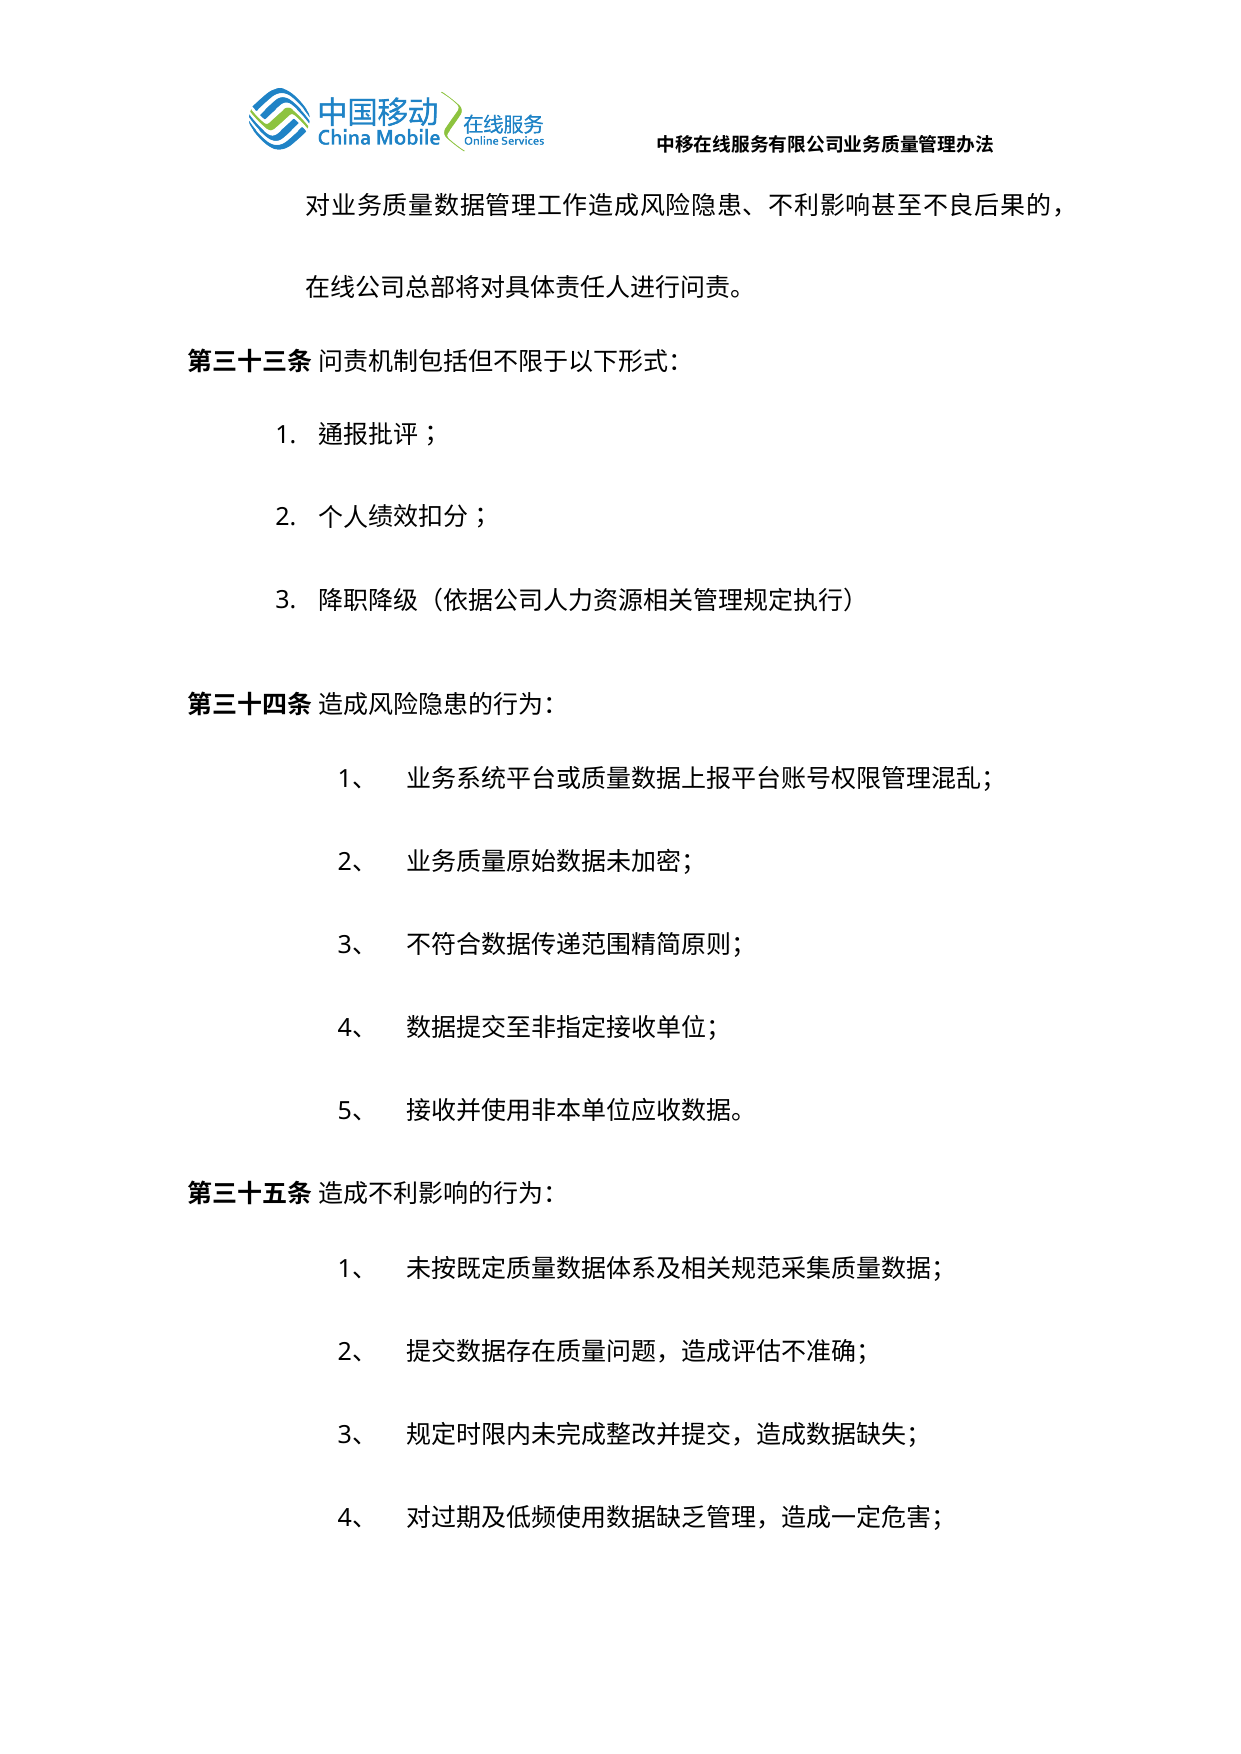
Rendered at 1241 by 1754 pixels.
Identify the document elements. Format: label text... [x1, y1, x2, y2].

list 个人绩效扣分； [275, 483, 1075, 548]
list 业务质量原始数据未加密； [337, 827, 1053, 892]
list 业务系统平台或质量数据上报平台账号权限管理混乱； [337, 744, 1053, 809]
list 通报批评； [275, 401, 1075, 466]
list 规定时限内未完成整改并提交，造成数据缺失； [337, 1400, 1053, 1465]
list 对过期及低频使用数据缺乏管理，造成一定危害； [337, 1483, 1053, 1548]
text 问责机制包括但不限于以下形式： [187, 327, 1053, 392]
list 接收并使用非本单位应收数据。 [337, 1076, 1053, 1141]
text 各单位和合作方须明确工作具体责任人，凡违反本办法相关规定，对业务质量数据管理工作造成风险隐患、不利影响甚至不良后果的，在线公司总部将对具体责任人进行问责。 [187, 171, 1053, 318]
list 不符合数据传递范围精简原则； [337, 910, 1053, 975]
text 造成不利影响的行为： [187, 1159, 1053, 1224]
picture [246, 88, 547, 152]
text 造成风险隐患的行为： [187, 670, 1053, 735]
list 未按既定质量数据体系及相关规范采集质量数据； [337, 1234, 1053, 1299]
list 降职降级（依据公司人力资源相关管理规定执行） [275, 566, 1075, 631]
list 提交数据存在质量问题，造成评估不准确； [337, 1317, 1053, 1382]
list 数据提交至非指定接收单位； [337, 993, 1053, 1058]
